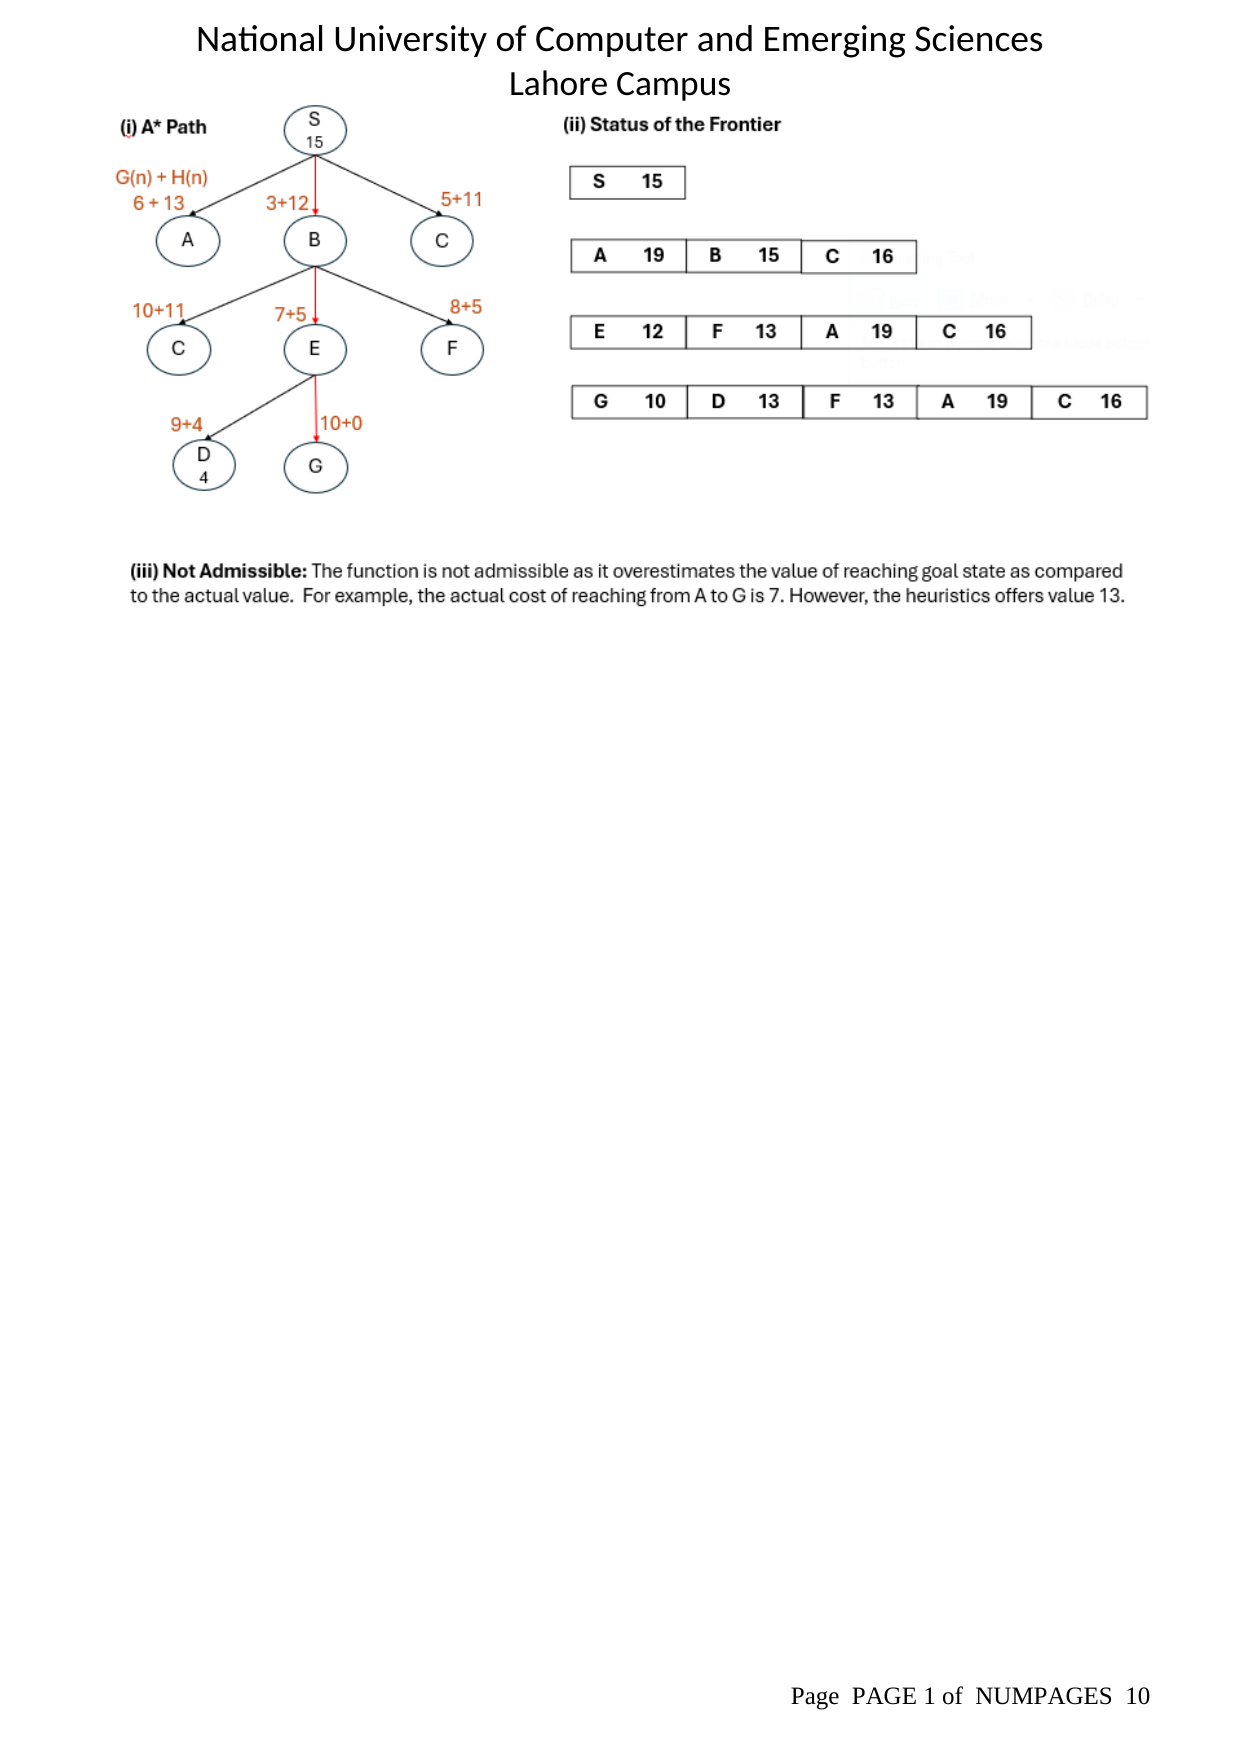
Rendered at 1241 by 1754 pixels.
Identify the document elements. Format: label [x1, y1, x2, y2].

picture [90, 105, 1151, 671]
